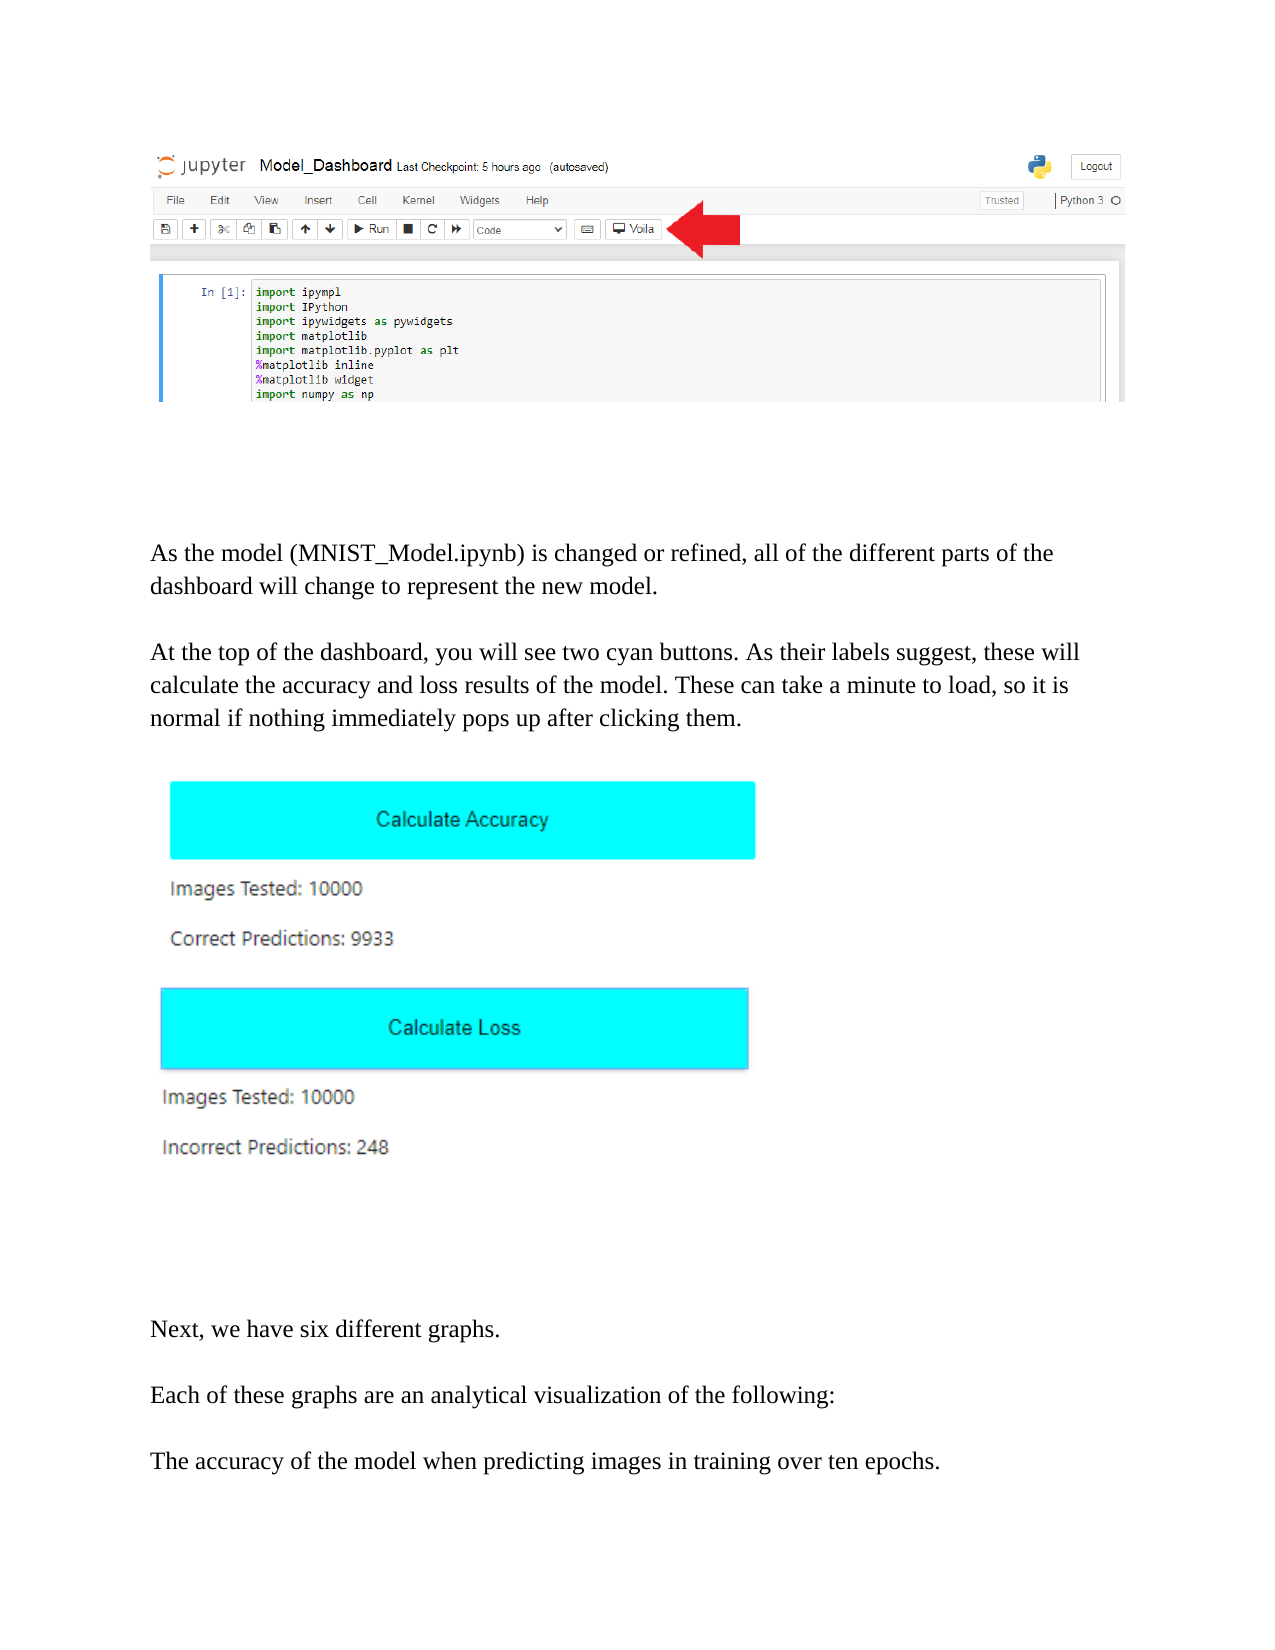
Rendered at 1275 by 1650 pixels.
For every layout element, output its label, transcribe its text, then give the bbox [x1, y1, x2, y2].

text At the top of the dashboard, you will see two cyan buttons. As their labels suggest, these will calculate the accuracy and loss results of the model. These can take a minute to load, so it is normal if nothing immediately pops up after clicking them. [150, 637, 1125, 732]
picture [150, 150, 1125, 402]
text Next, we have six different graphs. [150, 1314, 1125, 1342]
picture [150, 977, 763, 1178]
text As the model (MNIST_Model.ipynb) is changed or refined, all of the different parts of the dashboard will change to represent the new model. [150, 538, 1125, 600]
picture [150, 769, 775, 974]
text The accuracy of the model when predicting images in training over ten epochs. [150, 1446, 1125, 1474]
text Each of these graphs are an analytical visualization of the following: [150, 1380, 1125, 1408]
